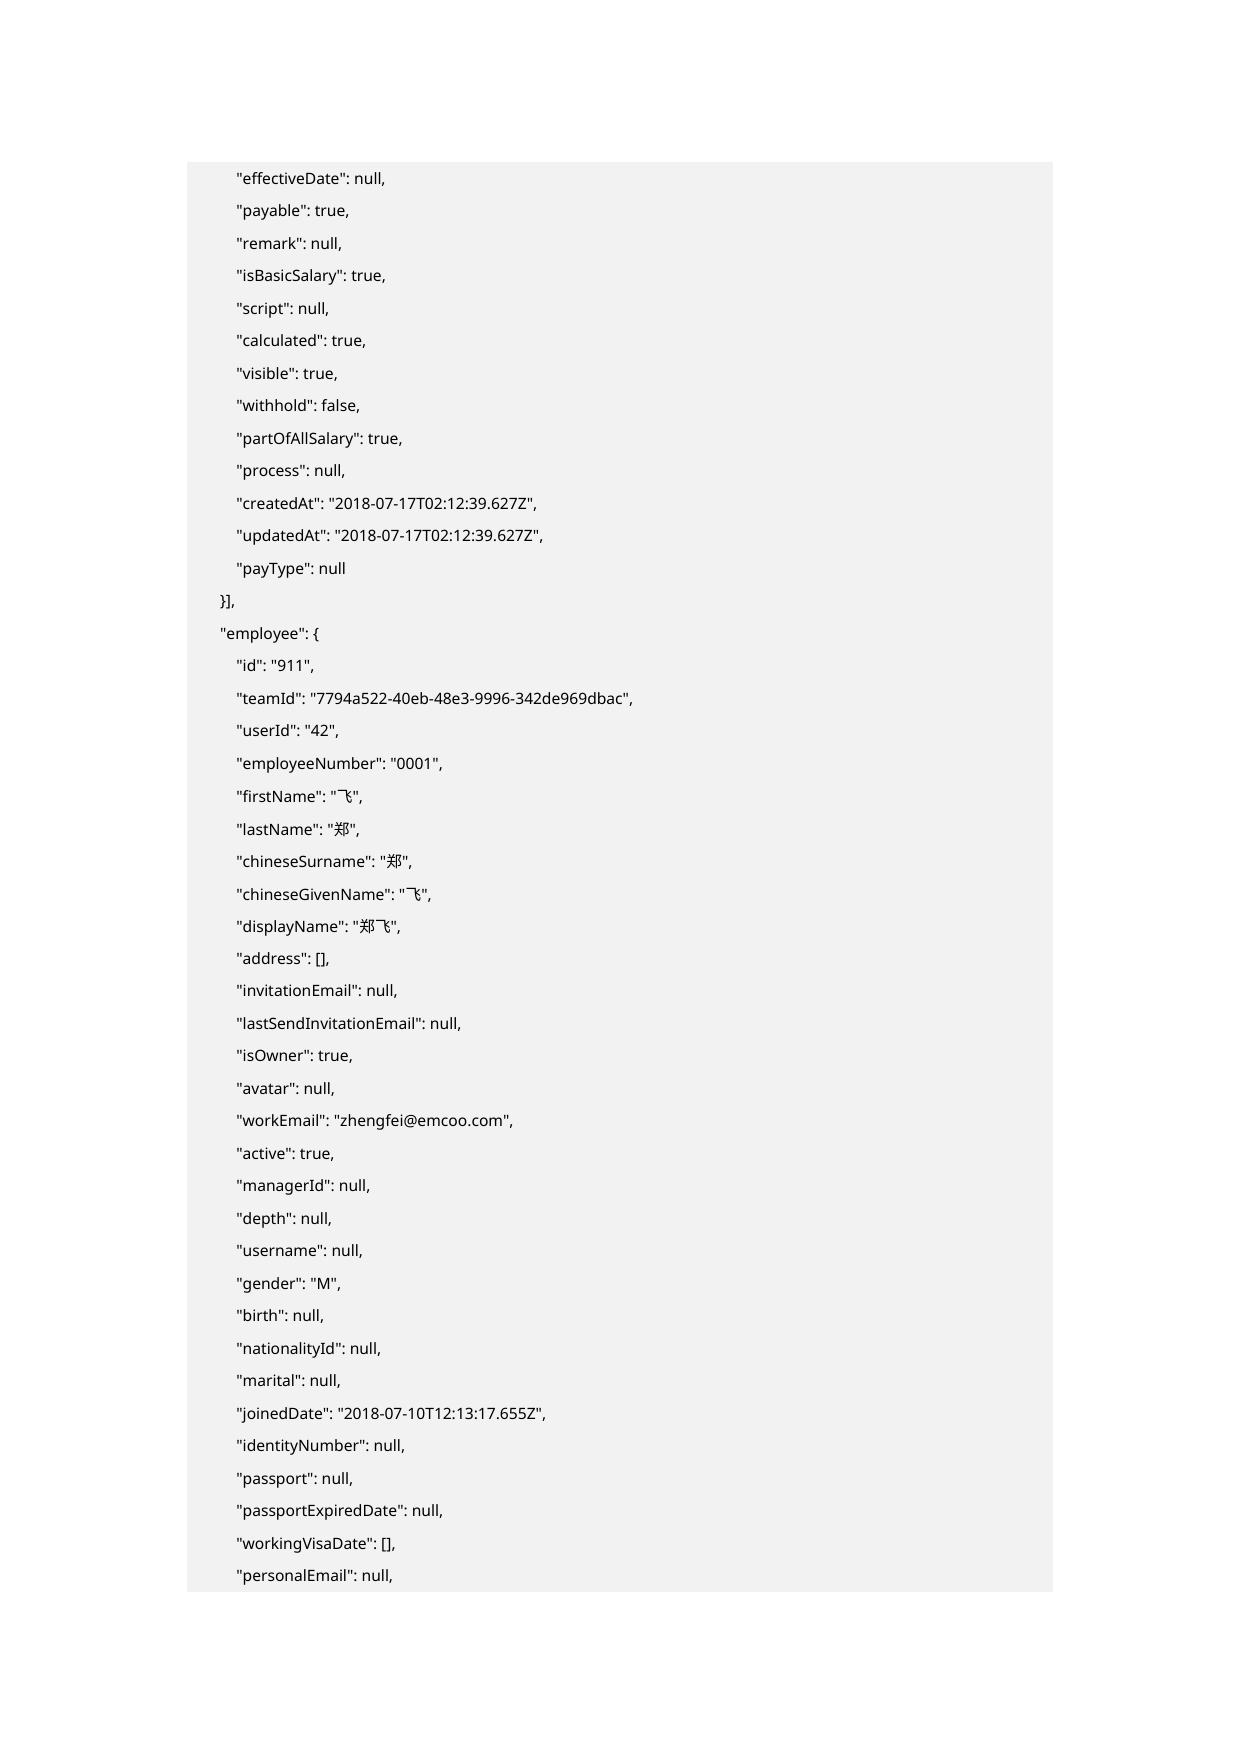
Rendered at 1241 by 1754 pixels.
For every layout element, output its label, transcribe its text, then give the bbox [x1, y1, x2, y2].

text "identityNumber": null, [187, 1429, 1053, 1462]
text "employee": { [187, 617, 1053, 649]
text "joinedDate": "2018-07-10T12:13:17.655Z", [187, 1397, 1053, 1429]
text "depth": null, [187, 1202, 1053, 1234]
text "nationalityId": null, [187, 1332, 1053, 1364]
text "isBasicSalary": true, [187, 259, 1053, 292]
text "teamId": "7794a522-40eb-48e3-9996-342de969dbac", [187, 682, 1053, 714]
text "isOwner": true, [187, 1039, 1053, 1072]
text "username": null, [187, 1234, 1053, 1267]
text "partOfAllSalary": true, [187, 422, 1053, 454]
text "payType": null [187, 552, 1053, 584]
text "employeeNumber": "0001", [187, 747, 1053, 779]
text "chineseGivenName": "飞", [187, 877, 1053, 909]
text "birth": null, [187, 1299, 1053, 1332]
text "script": null, [187, 292, 1053, 324]
text "managerId": null, [187, 1169, 1053, 1202]
text "workEmail": "zhengfei@emcoo.com", [187, 1104, 1053, 1137]
text "lastSendInvitationEmail": null, [187, 1007, 1053, 1039]
text "personalEmail": null, [187, 1559, 1053, 1592]
text "avatar": null, [187, 1072, 1053, 1104]
text "firstName": "飞", [187, 779, 1053, 812]
text "workingVisaDate": [], [187, 1527, 1053, 1559]
text "address": [], [187, 942, 1053, 974]
text "passport": null, [187, 1462, 1053, 1494]
text "lastName": "郑", [187, 812, 1053, 844]
text "updatedAt": "2018-07-17T02:12:39.627Z", [187, 519, 1053, 552]
text "gender": "M", [187, 1267, 1053, 1299]
text "passportExpiredDate": null, [187, 1494, 1053, 1527]
text "process": null, [187, 454, 1053, 487]
text "marital": null, [187, 1364, 1053, 1397]
text "invitationEmail": null, [187, 974, 1053, 1007]
text "userId": "42", [187, 714, 1053, 747]
text "displayName": "郑飞", [187, 909, 1053, 942]
text "id": "911", [187, 649, 1053, 682]
text "chineseSurname": "郑", [187, 844, 1053, 877]
text "visible": true, [187, 357, 1053, 389]
text "payable": true, [187, 194, 1053, 227]
text }], [187, 584, 1053, 617]
text "remark": null, [187, 227, 1053, 259]
text "effectiveDate": null, [187, 162, 1053, 194]
text "calculated": true, [187, 324, 1053, 357]
text "withhold": false, [187, 389, 1053, 422]
text "active": true, [187, 1137, 1053, 1169]
text "createdAt": "2018-07-17T02:12:39.627Z", [187, 487, 1053, 519]
